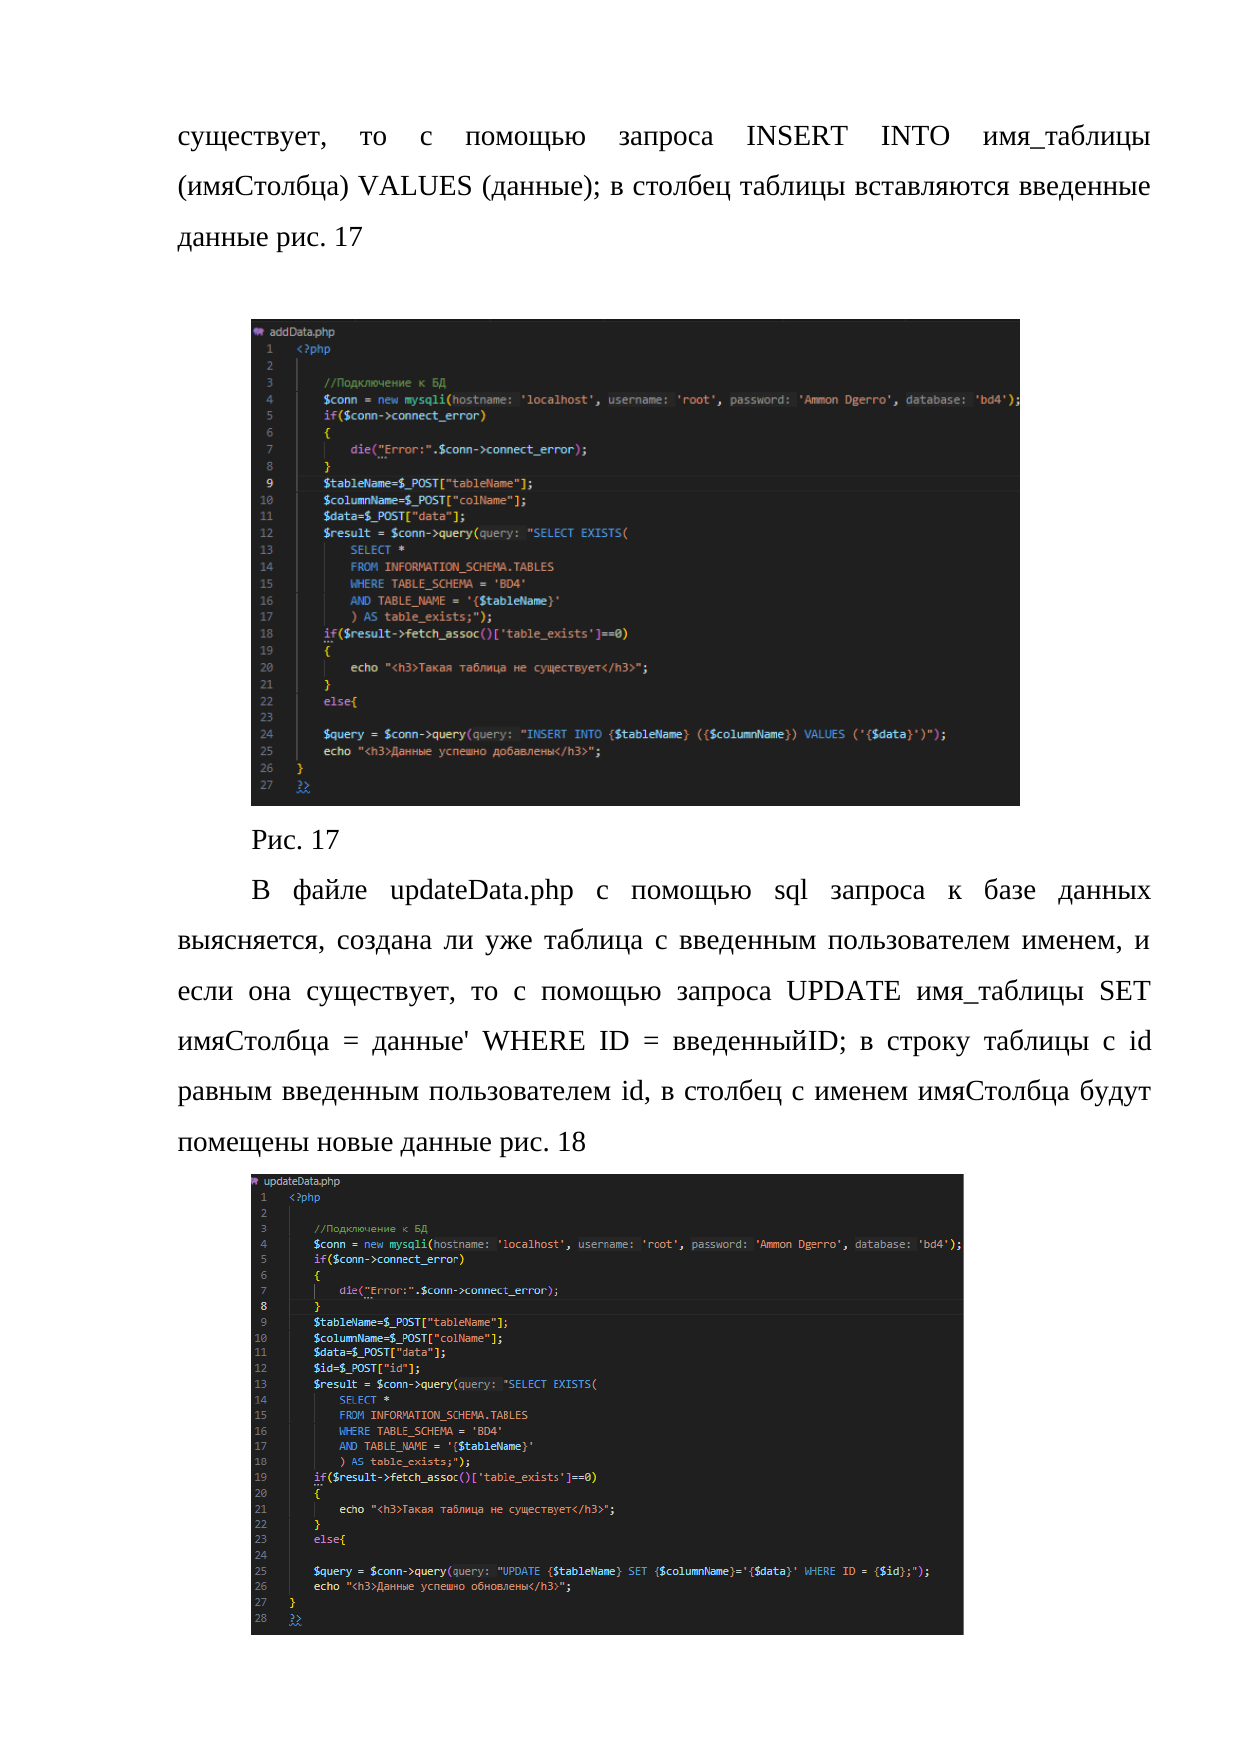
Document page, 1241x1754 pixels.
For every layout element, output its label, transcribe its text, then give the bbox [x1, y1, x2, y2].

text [177, 118, 1152, 252]
picture [251, 319, 1020, 806]
text Рис. 17 [177, 822, 1152, 855]
text В файле updateData.php с помощью sql запроса к базе данных выясняется, создана ли уже таблица с введенным пользователем именем, и если она существует, то с помощью запроса UPDATE имя_таблицы SET имяСтолбца = данные' WHERE ID = введенныйID; в строку таблицы с id равным введенным пользователем id, в столбец с именем имяСтолбца будут помещены новые данные рис. 18 [177, 872, 1152, 1157]
picture [251, 1174, 964, 1635]
